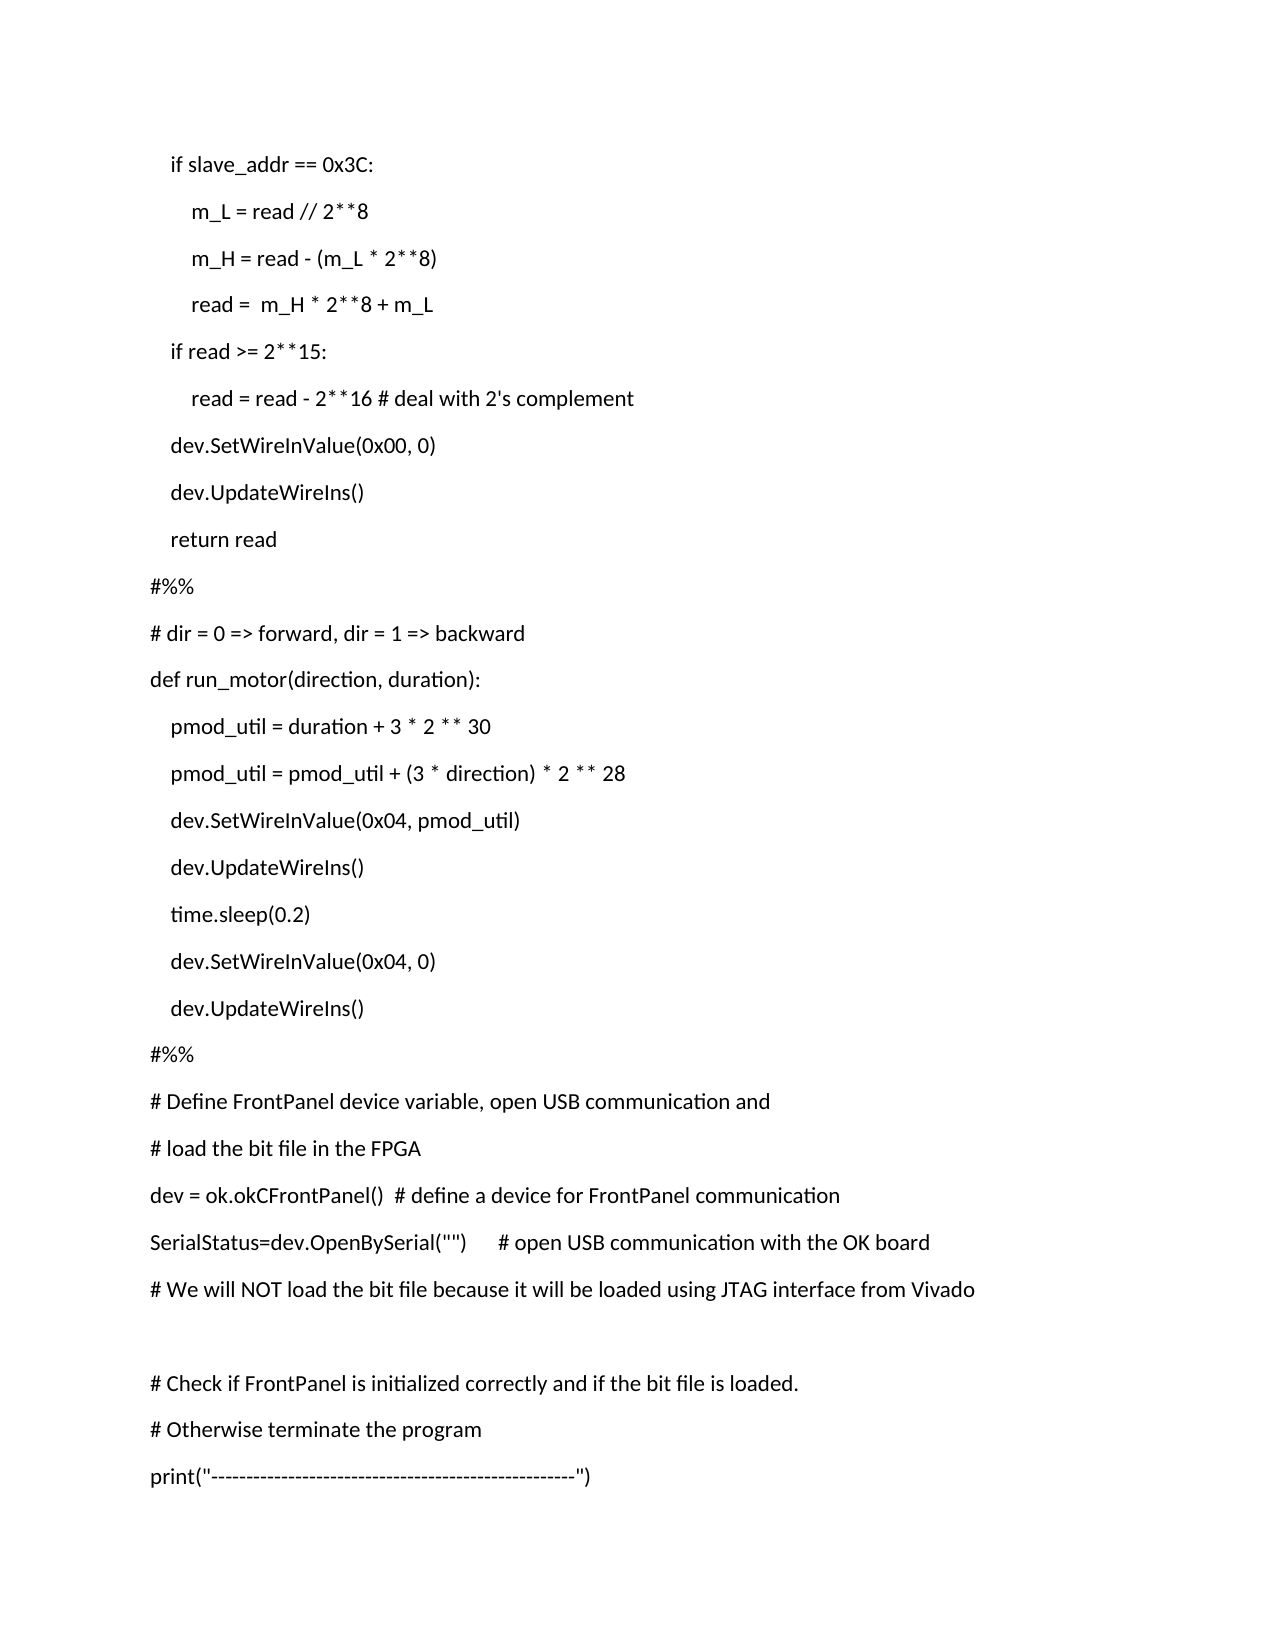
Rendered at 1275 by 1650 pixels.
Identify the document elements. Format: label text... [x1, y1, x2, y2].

text # load the bit file in the FPGA [150, 1134, 1125, 1162]
text #%% [150, 572, 1125, 600]
text dev = ok.okCFrontPanel() # define a device for FrontPanel communication [150, 1181, 1125, 1209]
text read = read - 2**16 # deal with 2's complement [150, 384, 1125, 412]
text if read >= 2**15: [150, 337, 1125, 366]
text dev.UpdateWireIns() [150, 994, 1125, 1022]
text dev.SetWireInValue(0x04, pmod_util) [150, 806, 1125, 834]
text SerialStatus=dev.OpenBySerial("") # open USB communication with the OK board [150, 1228, 1125, 1256]
text m_H = read - (m_L * 2**8) [150, 244, 1125, 272]
text dev.UpdateWireIns() [150, 478, 1125, 506]
text # dir = 0 => forward, dir = 1 => backward [150, 619, 1125, 647]
text # Otherwise terminate the program [150, 1416, 1125, 1444]
text dev.SetWireInValue(0x00, 0) [150, 431, 1125, 459]
text print("----------------------------------------------------") [150, 1462, 1125, 1491]
text time.sleep(0.2) [150, 900, 1125, 928]
text dev.SetWireInValue(0x04, 0) [150, 947, 1125, 975]
text return read [150, 525, 1125, 553]
text m_L = read // 2**8 [150, 197, 1125, 225]
text read = m_H * 2**8 + m_L [150, 291, 1125, 319]
text pmod_util = pmod_util + (3 * direction) * 2 ** 28 [150, 759, 1125, 787]
text def run_motor(direction, duration): [150, 666, 1125, 694]
text pmod_util = duration + 3 * 2 ** 30 [150, 712, 1125, 741]
text # Define FrontPanel device variable, open USB communication and [150, 1087, 1125, 1116]
text # We will NOT load the bit file because it will be loaded using JTAG interface from Vivado [150, 1275, 1125, 1303]
text #%% [150, 1041, 1125, 1069]
text dev.UpdateWireIns() [150, 853, 1125, 881]
text if slave_addr == 0x3C: [150, 150, 1125, 178]
text # Check if FrontPanel is initialized correctly and if the bit file is loaded. [150, 1369, 1125, 1397]
